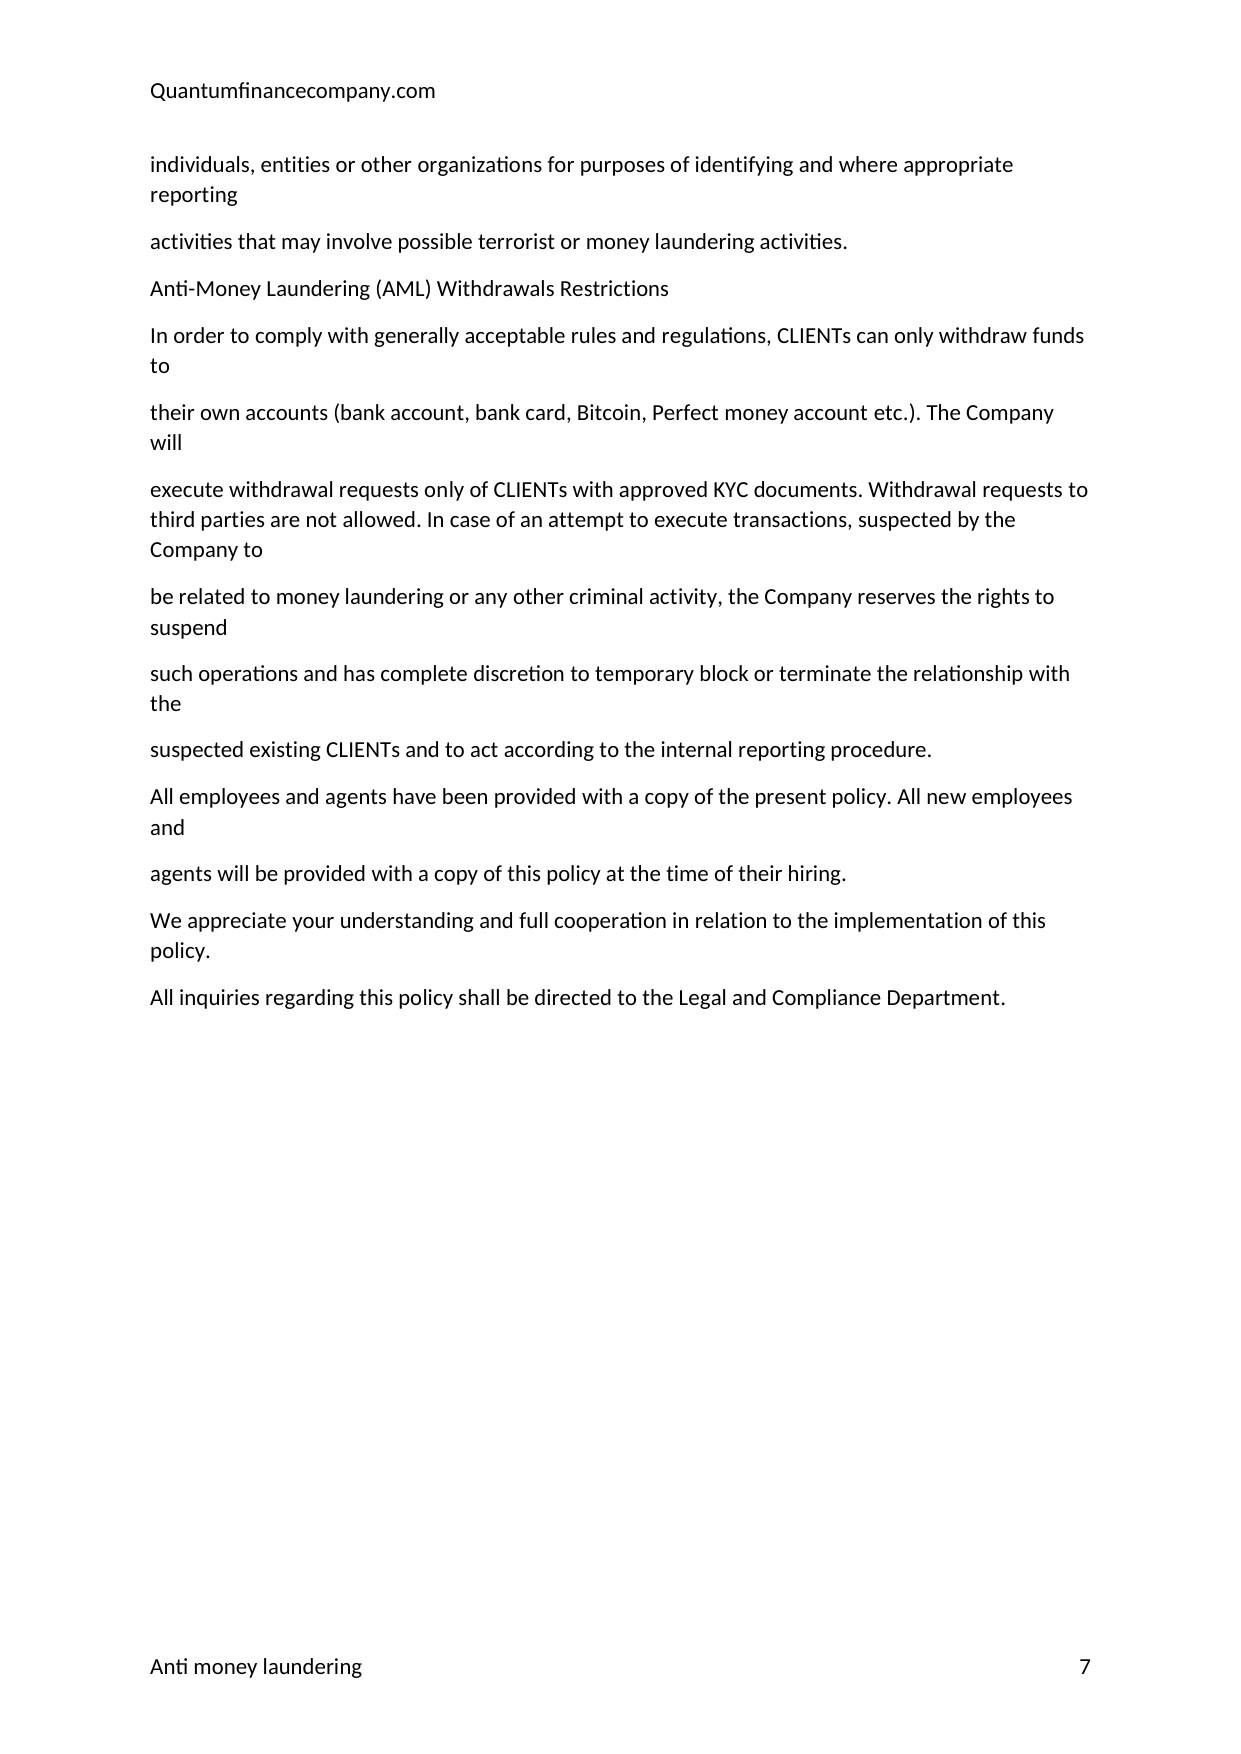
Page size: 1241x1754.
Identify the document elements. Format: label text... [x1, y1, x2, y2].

text such operations and has complete discretion to temporary block or terminate the relationship with the [150, 659, 1077, 717]
text In order to comply with generally acceptable rules and regulations, CLIENTs can only withdraw funds to [150, 321, 1090, 379]
text individuals, entities or other organizations for purposes of identifying and where appropriate reporting [150, 150, 1018, 208]
text All inquiries regarding this policy shall be directed to the Legal and Compliance Department. [150, 983, 1154, 1012]
text Anti-Money Laundering (AML) Withdrawals Restrictions [150, 274, 1154, 302]
text suspected existing CLIENTs and to act according to the internal reporting procedure. [150, 735, 1154, 763]
text Anti money laundering 7 [150, 1652, 1154, 1680]
text activities that may involve possible terrorist or money laundering activities. [150, 227, 1154, 255]
text be related to money laundering or any other criminal activity, the Company reserves the rights to suspend [150, 582, 1061, 641]
text Quantumfinancecompany.com [150, 76, 1154, 104]
text their own accounts (bank account, bank card, Bitcoin, Perfect money account etc.). The Company will [150, 398, 1061, 456]
text execute withdrawal requests only of CLIENTs with approved KYC documents. Withdrawal requests to third parties are not allowed. In case of an attempt to execute transactions, suspected by the Company to [150, 475, 1094, 564]
text We appreciate your understanding and full cooperation in relation to the implementation of this policy. [150, 906, 1052, 965]
text All employees and agents have been provided with a copy of the present policy. All new employees and [150, 782, 1079, 841]
text agents will be provided with a copy of this policy at the time of their hiring. [150, 859, 1154, 887]
